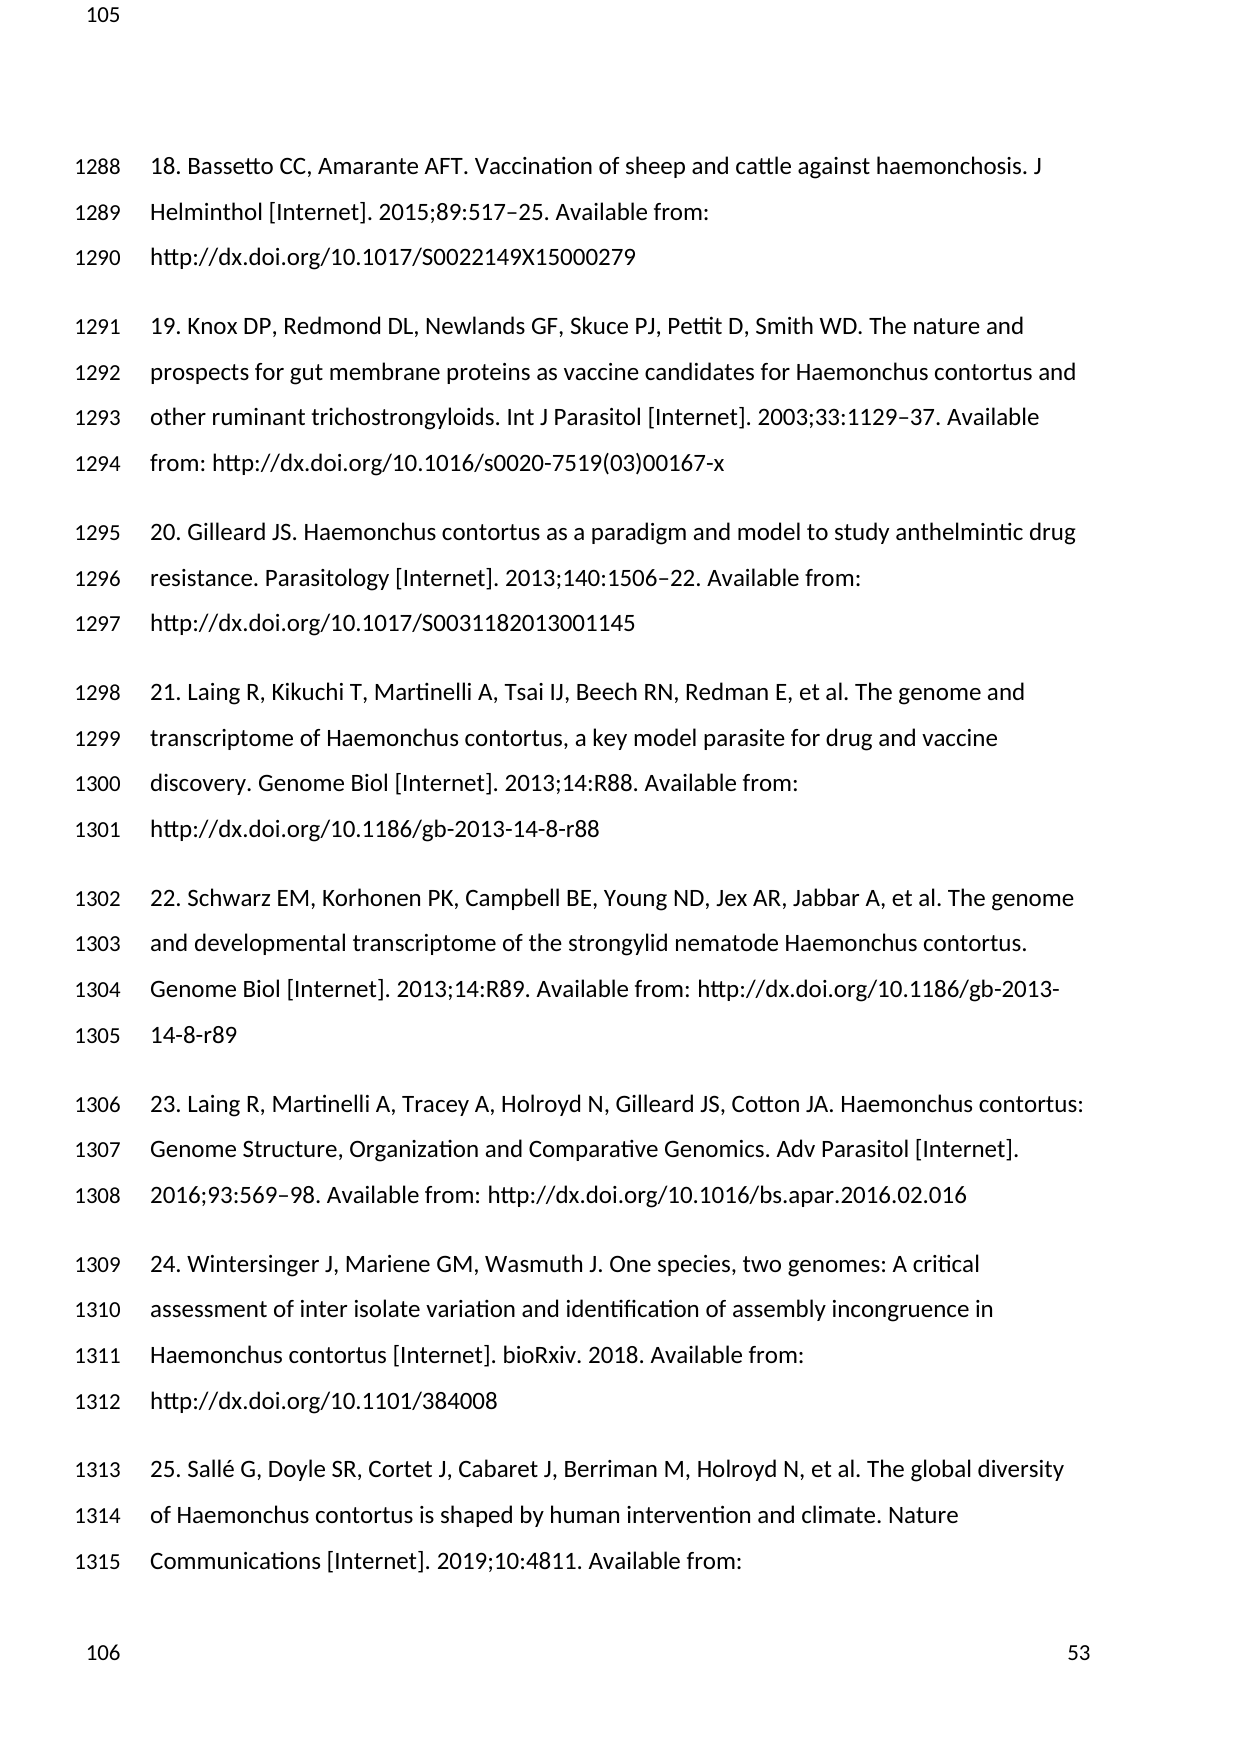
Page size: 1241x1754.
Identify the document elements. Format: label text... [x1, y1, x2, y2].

text 18. Bassetto CC, Amarante AFT. Vaccination of sheep and cattle against haemonchosis. J Helminthol [Internet]. 2015;89:517–25. Available from: http://dx.doi.org/10.1017/S0022149X15000279 [150, 150, 1090, 272]
text 20. Gilleard JS. Haemonchus contortus as a paradigm and model to study anthelmintic drug resistance. Parasitology [Internet]. 2013;140:1506–22. Available from: http://dx.doi.org/10.1017/S0031182013001145 [150, 516, 1090, 638]
text 24. Wintersinger J, Mariene GM, Wasmuth J. One species, two genomes: A critical assessment of inter isolate variation and identification of assembly incongruence in Haemonchus contortus [Internet]. bioRxiv. 2018. Available from: http://dx.doi.org/10.1101/384008 [150, 1248, 1090, 1416]
text 21. Laing R, Kikuchi T, Martinelli A, Tsai IJ, Beech RN, Redman E, et al. The genome and transcriptome of Haemonchus contortus, a key model parasite for drug and vaccine discovery. Genome Biol [Internet]. 2013;14:R88. Available from: http://dx.doi.org/10.1186/gb-2013-14-8-r88 [150, 676, 1090, 844]
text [150, 1454, 1090, 1576]
text 19. Knox DP, Redmond DL, Newlands GF, Skuce PJ, Pettit D, Smith WD. The nature and prospects for gut membrane proteins as vaccine candidates for Haemonchus contortus and other ruminant trichostrongyloids. Int J Parasitol [Internet]. 2003;33:1129–37. Available from: http://dx.doi.org/10.1016/s0020-7519(03)00167-x [150, 310, 1090, 478]
text 22. Schwarz EM, Korhonen PK, Campbell BE, Young ND, Jex AR, Jabbar A, et al. The genome and developmental transcriptome of the strongylid nematode Haemonchus contortus. Genome Biol [Internet]. 2013;14:R89. Available from: http://dx.doi.org/10.1186/gb-2013-14-8-r89 [150, 882, 1090, 1049]
text 23. Laing R, Martinelli A, Tracey A, Holroyd N, Gilleard JS, Cotton JA. Haemonchus contortus: Genome Structure, Organization and Comparative Genomics. Adv Parasitol [Internet]. 2016;93:569–98. Available from: http://dx.doi.org/10.1016/bs.apar.2016.02.016 [150, 1088, 1090, 1210]
